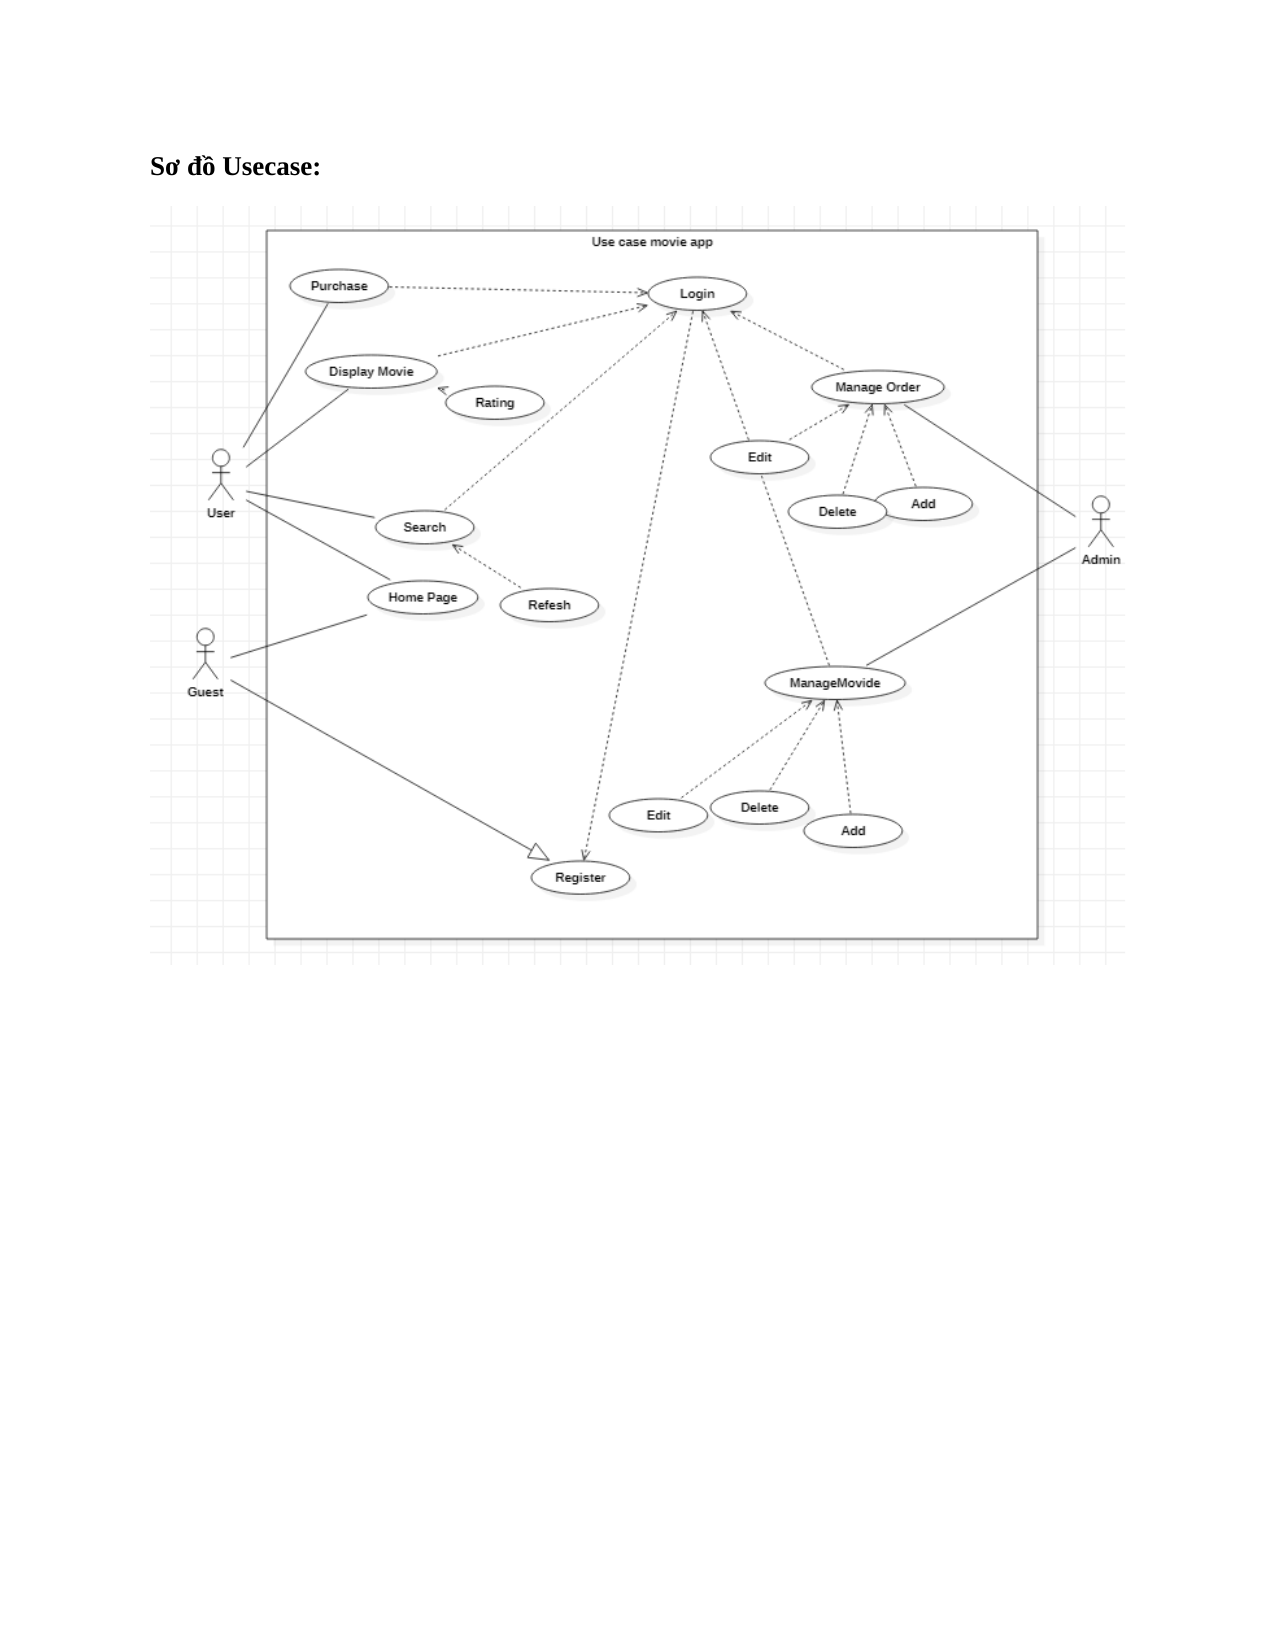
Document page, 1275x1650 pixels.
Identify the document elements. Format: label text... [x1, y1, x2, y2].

picture [150, 206, 1125, 965]
text Sơ đồ Usecase: [150, 150, 1125, 181]
